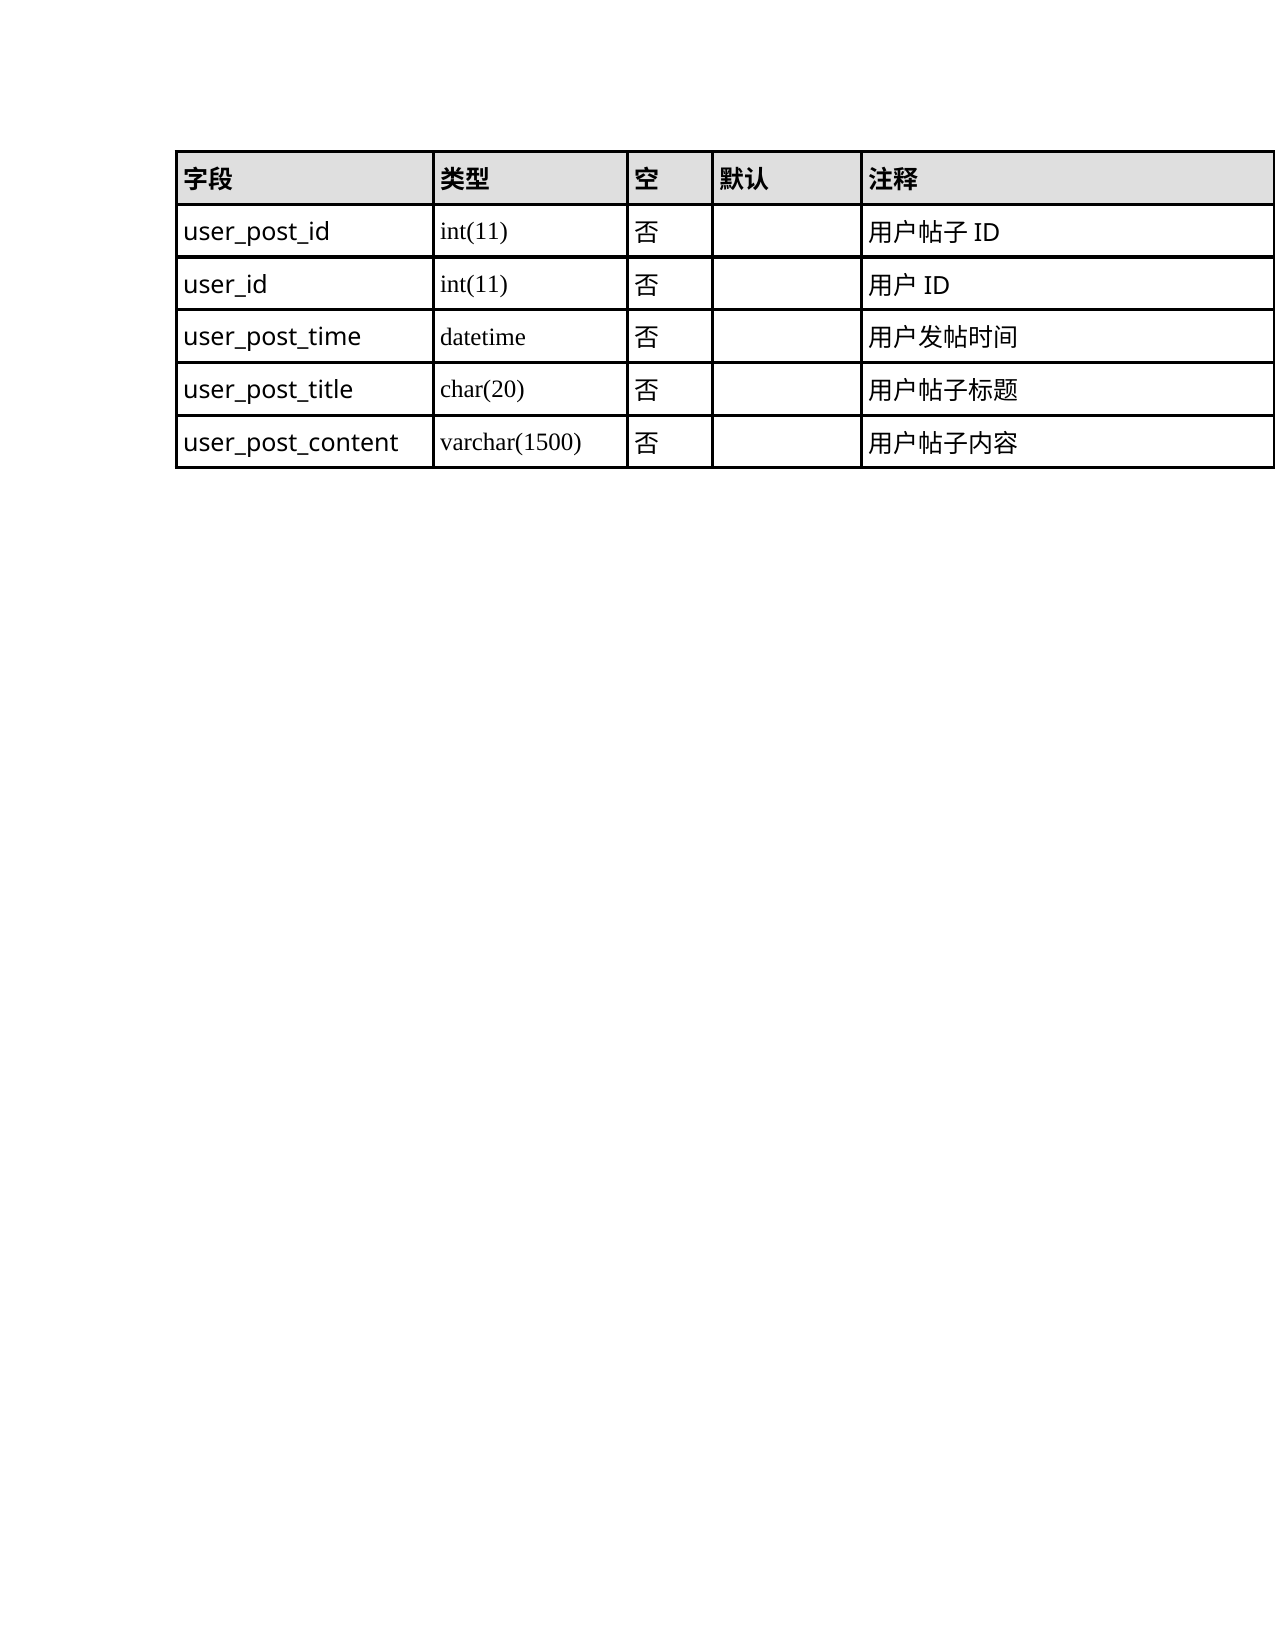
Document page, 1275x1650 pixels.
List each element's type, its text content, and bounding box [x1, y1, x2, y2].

table_cell datetime [435, 311, 626, 361]
table_cell 用户发帖时间 [863, 311, 1273, 361]
table_cell 否 [629, 259, 711, 308]
table_cell [714, 417, 860, 466]
table_cell 用户帖子内容 [863, 417, 1273, 466]
table_cell user_post_time [178, 311, 432, 361]
table_cell 用户ID [863, 259, 1273, 308]
table_cell 否 [629, 206, 711, 255]
table_cell user_id [178, 259, 432, 308]
table_header 空 [629, 153, 711, 203]
table_cell 用户帖子标题 [863, 364, 1273, 413]
table_header 默认 [714, 153, 860, 203]
table_cell user_post_content [178, 417, 432, 466]
table_header 字段 [178, 153, 432, 203]
table_cell 用户帖子ID [863, 206, 1273, 255]
table_cell varchar(1500) [435, 417, 626, 466]
table_cell 否 [629, 417, 711, 466]
table_header 类型 [435, 153, 626, 203]
table_cell user_post_id [178, 206, 432, 255]
table_cell int(11) [435, 206, 626, 255]
table_cell [714, 311, 860, 361]
table_cell [714, 259, 860, 308]
table_cell 否 [629, 311, 711, 361]
table_cell int(11) [435, 259, 626, 308]
table_cell [714, 206, 860, 255]
table_cell char(20) [435, 364, 626, 413]
table_header 注释 [863, 153, 1273, 203]
table_cell user_post_title [178, 364, 432, 413]
table_cell 否 [629, 364, 711, 413]
table_cell [714, 364, 860, 413]
